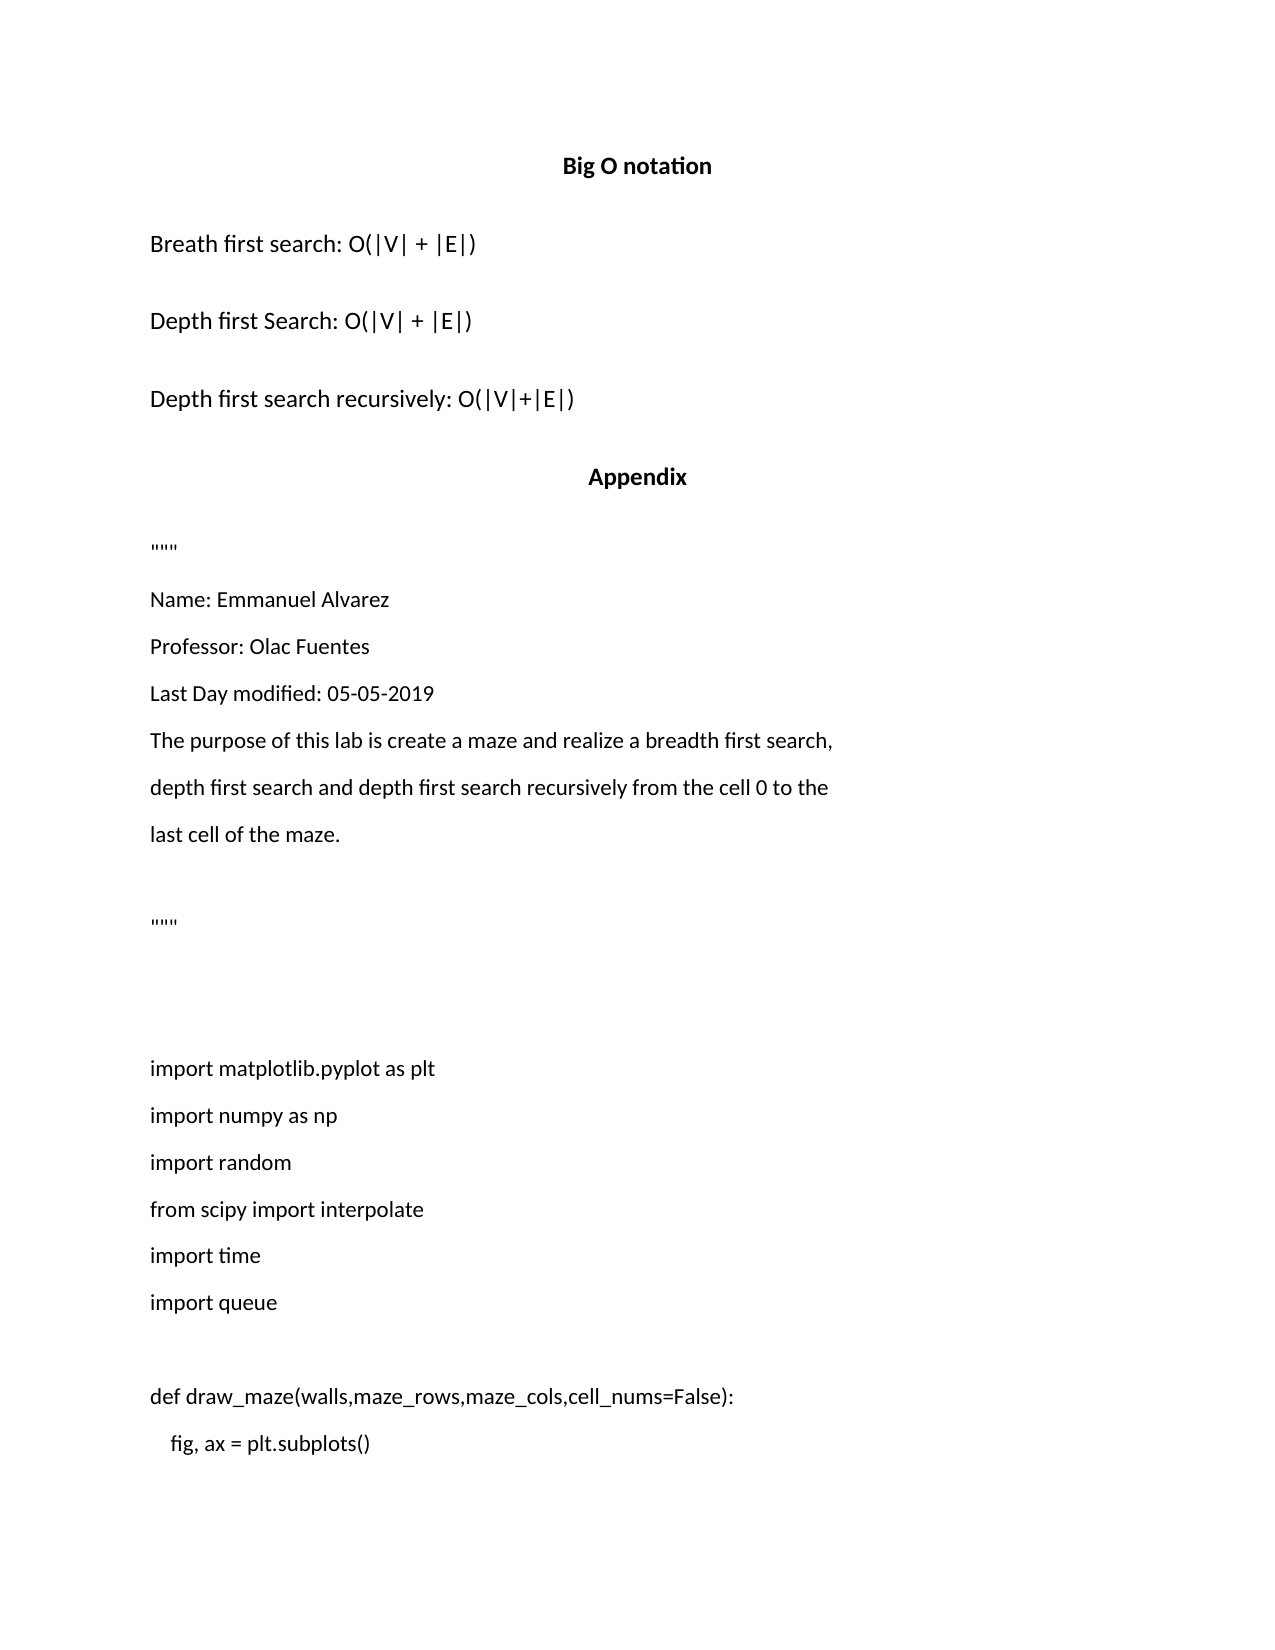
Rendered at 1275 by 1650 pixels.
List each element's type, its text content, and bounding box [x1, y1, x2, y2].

text The purpose of this lab is create a maze and realize a breadth first search, [150, 726, 1125, 754]
text import random [150, 1148, 1125, 1176]
text Last Day modified: 05-05-2019 [150, 679, 1125, 707]
text fig, ax = plt.subplots() [150, 1429, 1125, 1457]
text """ [150, 913, 1125, 942]
text Big O notation [150, 150, 1125, 181]
text last cell of the maze. [150, 820, 1125, 848]
text import time [150, 1242, 1125, 1270]
text import numpy as np [150, 1101, 1125, 1129]
text """ [150, 538, 1125, 567]
text depth first search and depth first search recursively from the cell 0 to the [150, 773, 1125, 801]
text import queue [150, 1288, 1125, 1317]
text Depth first search recursively: O(|V|+|E|) [150, 383, 1125, 414]
text from scipy import interpolate [150, 1195, 1125, 1223]
text def draw_maze(walls,maze_rows,maze_cols,cell_nums=False): [150, 1382, 1125, 1410]
text Name: Emmanuel Alvarez [150, 585, 1125, 613]
text Appendix [150, 461, 1125, 491]
text Depth first Search: O(|V| + |E|) [150, 305, 1125, 336]
text Breath first search: O(|V| + |E|) [150, 228, 1125, 258]
text import matplotlib.pyplot as plt [150, 1054, 1125, 1082]
text Professor: Olac Fuentes [150, 632, 1125, 660]
